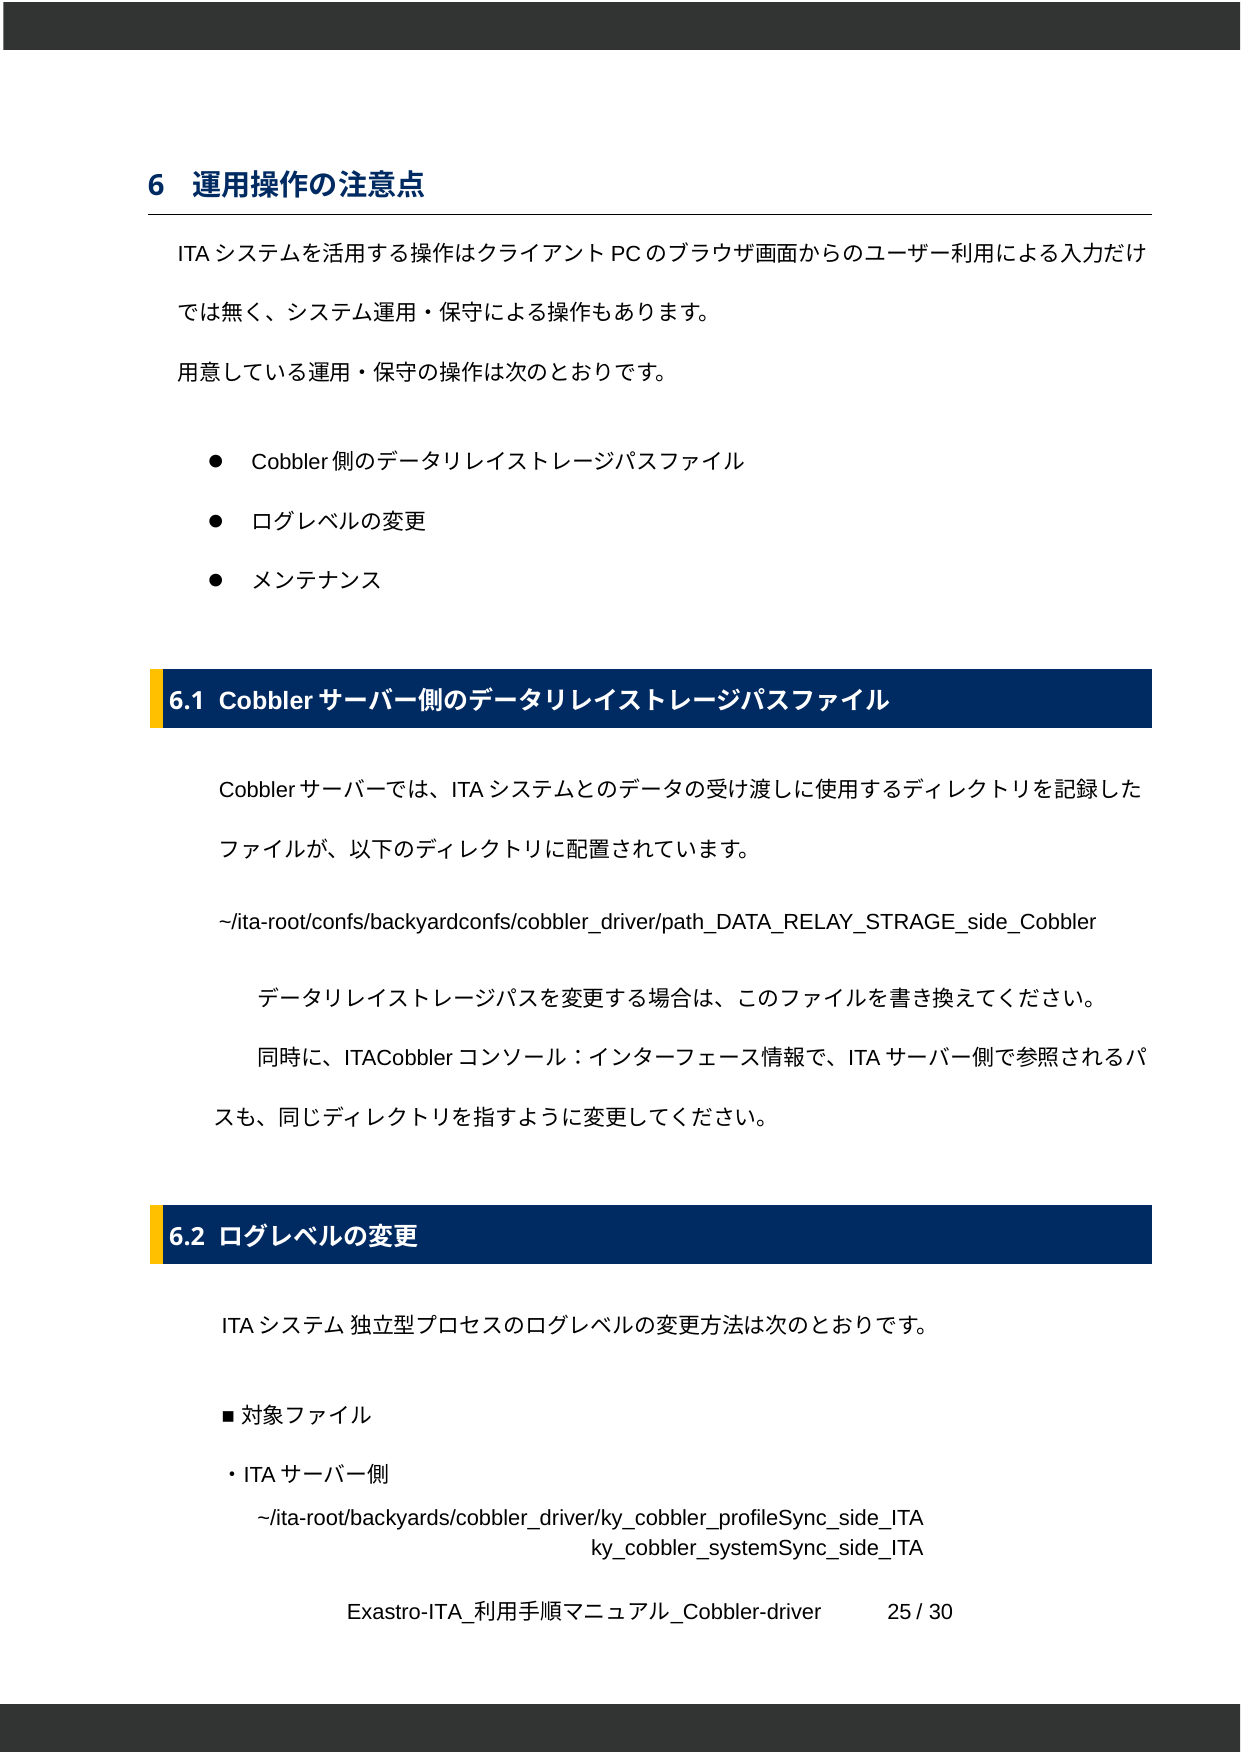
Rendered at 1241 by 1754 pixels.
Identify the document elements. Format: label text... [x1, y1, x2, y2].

list Cobbler側のデータリレイストレージパスファイル [207, 430, 1152, 490]
text 用意している運用・保守の操作は次のとおりです。 [177, 341, 1152, 401]
text Cobblerサーバーでは、ITAシステムとのデータの受け渡しに使用するディレクトリを記録したファイルが、以下のディレクトリに配置されています。 [218, 758, 1152, 877]
text データリレイストレージパスを変更する場合は、このファイルを書き換えてください。 [148, 967, 1152, 1026]
text ~/ita-root/backyards/cobbler_driver/ky_cobbler_profileSync_side_ITA [235, 1503, 1152, 1533]
subtitle ログレベルの変更 [163, 1205, 1152, 1264]
text 同時に、ITACobblerコンソール：インターフェース情報で、ITAサーバー側で参照されるパスも、同じディレクトリを指すように変更してください。 [148, 1026, 1152, 1145]
text ・ITAサーバー側 [221, 1443, 1152, 1503]
subtitle 運用操作の注意点 [148, 153, 1152, 214]
text ~/ita-root/confs/backyardconfs/cobbler_driver/path_DATA_RELAY_STRAGE_side_Cobbler [148, 907, 1152, 937]
list メンテナンス [207, 549, 1152, 609]
text ITAシステム 独立型プロセスのログレベルの変更方法は次のとおりです。 [221, 1294, 1152, 1354]
list ログレベルの変更 [207, 490, 1152, 549]
text ky_cobbler_systemSync_side_ITA [591, 1533, 1152, 1562]
subtitle Cobblerサーバー側のデータリレイストレージパスファイル [163, 669, 1152, 728]
picture [3, 2, 1241, 50]
text ITAシステムを活用する操作はクライアントPCのブラウザ画面からのユーザー利用による入力だけでは無く、システム運用・保守による操作もあります。 [177, 222, 1152, 341]
picture [0, 1704, 1241, 1752]
text ■ 対象ファイル [221, 1384, 1152, 1443]
